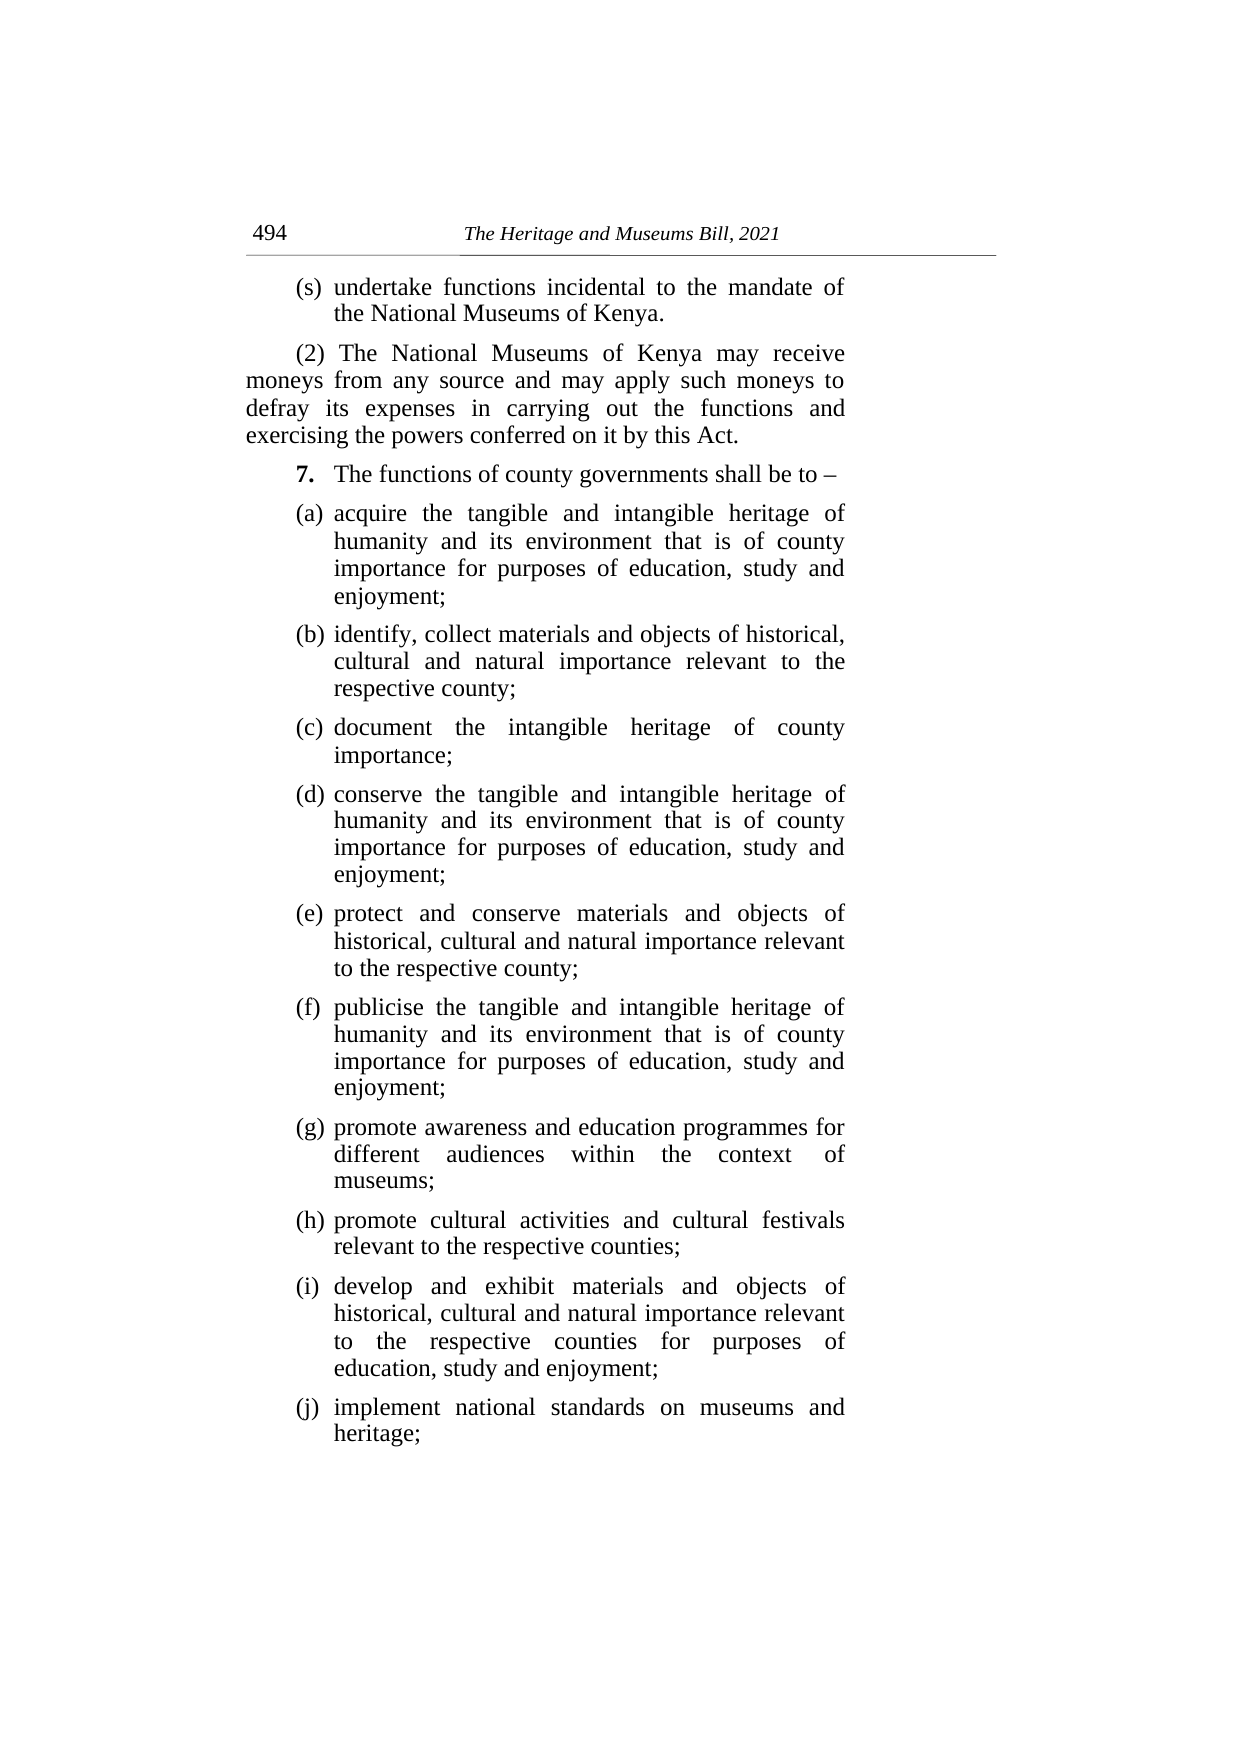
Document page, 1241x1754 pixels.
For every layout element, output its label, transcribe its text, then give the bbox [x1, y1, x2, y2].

list undertake functions incidental to the mandate of the National Museums of Kenya. [296, 274, 845, 327]
list publicise the tangible and intangible heritage of humanity and its environment that is of county importance for purposes of education, study and enjoyment; [296, 994, 845, 1101]
list conserve the tangible and intangible heritage of humanity and its environment that is of county importance for purposes of education, study and enjoyment; [296, 781, 845, 888]
list promote awareness and education programmes for different audiences within the context of museums; [296, 1114, 845, 1194]
list document the intangible heritage of county importance; [296, 714, 845, 768]
list promote cultural activities and cultural festivals relevant to the respective counties; [296, 1207, 845, 1260]
list implement national standards on museums and heritage; [296, 1394, 845, 1447]
list identify, collect materials and objects of historical, cultural and natural importance relevant to the respective county; [296, 622, 845, 702]
list acquire the tangible and intangible heritage of humanity and its environment that is of county importance for purposes of education, study and enjoyment; [296, 500, 845, 609]
list develop and exhibit materials and objects of historical, cultural and natural importance relevant to the respective counties for purposes of education, study and enjoyment; [296, 1272, 845, 1382]
list protect and conserve materials and objects of historical, cultural and natural importance relevant to the respective county; [296, 900, 845, 982]
list The functions of county governments shall be to – [296, 459, 845, 488]
text (2) The National Museums of Kenya may receive moneys from any source and may apply such moneys to defray its expenses in carrying out the functions and exercising the powers conferred on it by this Act. [246, 339, 845, 449]
